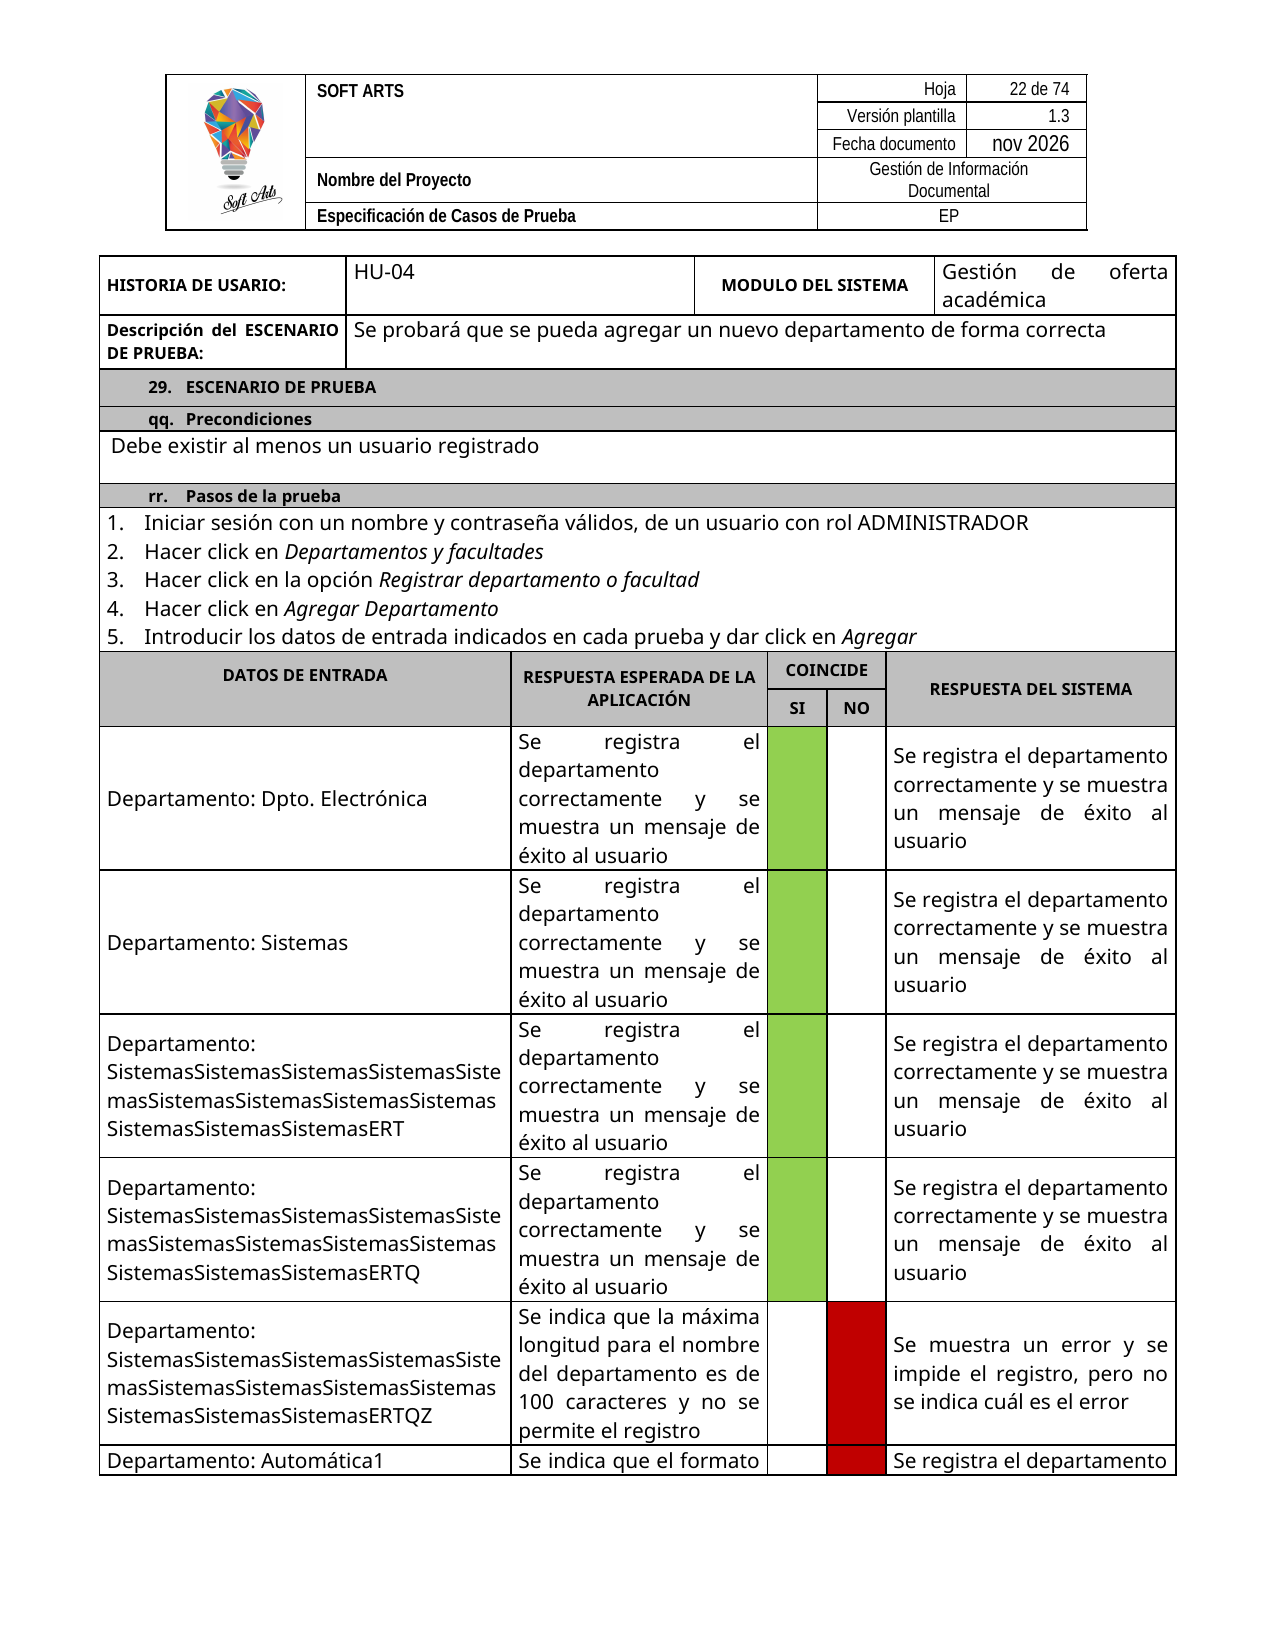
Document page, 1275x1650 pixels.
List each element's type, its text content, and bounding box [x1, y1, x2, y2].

table_cell [768, 1302, 826, 1444]
table_cell [828, 1302, 885, 1444]
table_cell DATOS DE ENTRADA [100, 652, 510, 726]
table_cell SI [768, 690, 826, 726]
table_cell Se registra el departamento correctamente y se muestra un mensaje de éxito al usuario [512, 1158, 767, 1301]
table_cell Departamento: SistemasSistemasSistemasSistemasSistemasSistemasSistemasSistemasSistemasSistemasSistemasSistemasERT [100, 1015, 510, 1157]
table_cell Se indica que la máxima longitud para el nombre del departamento es de 100 caracteres y no se permite el registro [512, 1302, 767, 1444]
table_cell ESCENARIO DE PRUEBA [100, 370, 1175, 406]
table_cell [828, 1446, 885, 1474]
table_cell [768, 871, 826, 1013]
table_cell Se registra el departamento correctamente y se muestra un mensaje de éxito al usuario [512, 727, 767, 869]
table_cell Se probará que se pueda agregar un nuevo departamento de forma correcta [347, 316, 1175, 368]
table_cell Se registra el departamento correctamente y se muestra un mensaje de éxito al usuario [512, 1015, 767, 1157]
table_cell COINCIDE [768, 652, 885, 688]
table_cell Debe existir al menos un usuario registrado [100, 432, 1175, 483]
table_cell Departamento: Automática1 [100, 1446, 510, 1474]
table_cell HU-04 [347, 257, 694, 314]
table_cell Se registra el departamento correctamente y se muestra un mensaje de éxito al usuario [887, 1158, 1175, 1301]
table_cell [828, 871, 885, 1013]
picture [188, 83, 284, 221]
table_cell MODULO DEL SISTEMA [695, 257, 934, 314]
table_cell Se registra el departamento correctamente y se muestra un mensaje de éxito al usuario [887, 727, 1175, 869]
table_cell NO [828, 690, 885, 726]
table_cell [828, 1158, 885, 1301]
table_cell [828, 727, 885, 869]
table_cell RESPUESTA DEL SISTEMA [887, 652, 1175, 726]
table_cell Se indica que el formato es inválido y no se registra el departamento [512, 1446, 767, 1474]
table_cell [768, 727, 826, 869]
table_cell HISTORIA DE USARIO: [100, 257, 345, 314]
table_cell Se registra el departamento correctamente y se muestra un mensaje de éxito al usuario [512, 871, 767, 1013]
table_cell Precondiciones [100, 407, 1175, 430]
table_cell Departamento: SistemasSistemasSistemasSistemasSistemasSistemasSistemasSistemasSistemasSistemasSistemasSistemasERTQZ [100, 1302, 510, 1444]
table_cell [768, 1158, 826, 1301]
table_cell RESPUESTA ESPERADA DE LA APLICACIÓN [512, 652, 767, 726]
table_cell Se registra el departamento correctamente y se muestra un mensaje de éxito al usuario [887, 871, 1175, 1013]
table_cell Pasos de la prueba [100, 484, 1175, 507]
table_cell Departamento: Sistemas [100, 871, 510, 1013]
table_cell [768, 1015, 826, 1157]
table_cell Gestión de oferta académica [935, 257, 1175, 314]
table_cell [768, 1446, 826, 1474]
table_cell Se muestra un error y se impide el registro, pero no se indica cuál es el error [887, 1302, 1175, 1444]
table_cell Descripción del ESCENARIO DE PRUEBA: [100, 316, 345, 368]
table_cell [828, 1015, 885, 1157]
table_cell Iniciar sesión con un nombre y contraseña válidos, de un usuario con rol ADMINISTRADOR Hacer click en Departamentos y facultades Hacer click en la opción Registrar departamento o facultad Hacer click en Agregar Departamento Introducir los datos de entrada indicados en cada prueba y dar click en Agregar [100, 508, 1175, 651]
table_cell Se registra el departamento [887, 1446, 1175, 1474]
table_cell Departamento: Dpto. Electrónica [100, 727, 510, 869]
table_cell Departamento: SistemasSistemasSistemasSistemasSistemasSistemasSistemasSistemasSistemasSistemasSistemasSistemasERTQ [100, 1158, 510, 1301]
table_cell Se registra el departamento correctamente y se muestra un mensaje de éxito al usuario [887, 1015, 1175, 1157]
